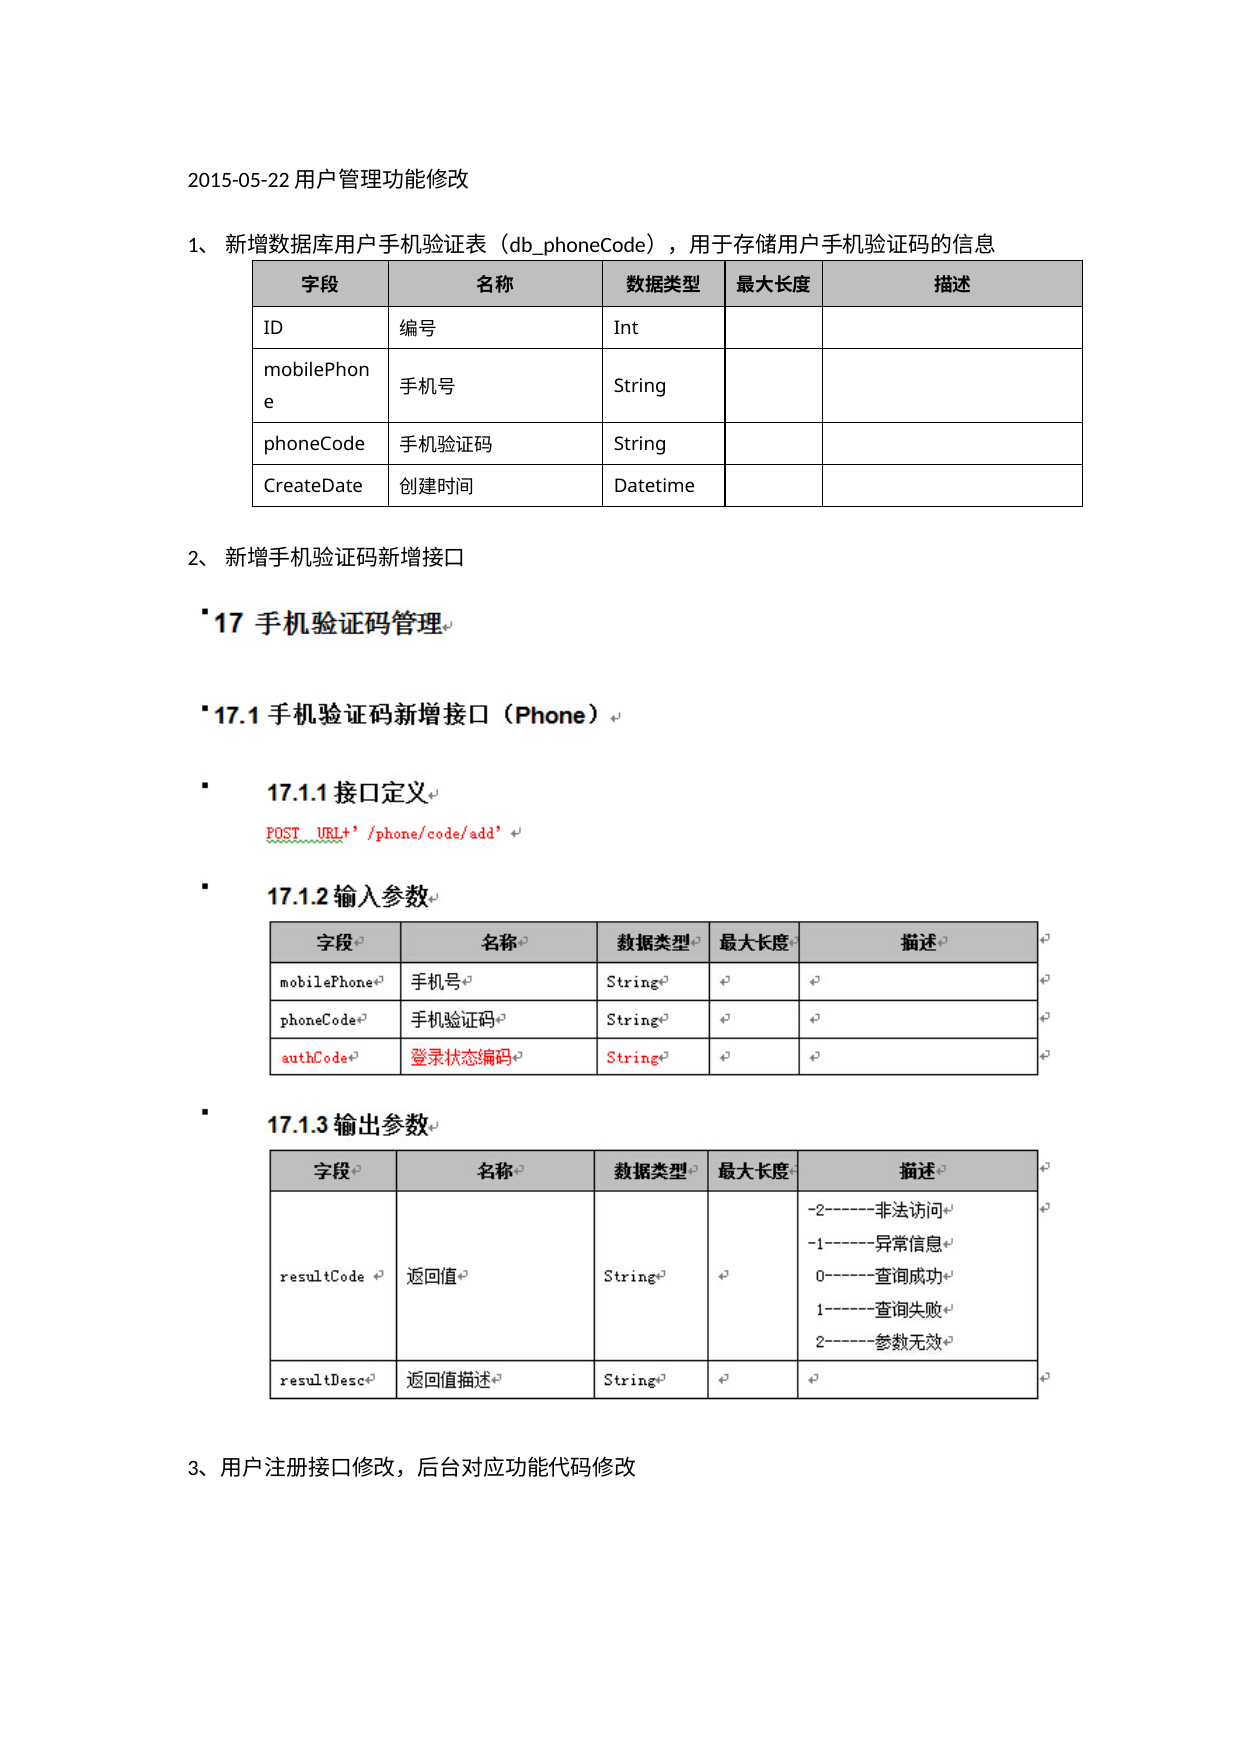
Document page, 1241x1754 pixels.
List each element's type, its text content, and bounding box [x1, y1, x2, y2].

table_cell String [603, 349, 724, 422]
text 3、用户注册接口修改，后台对应功能代码修改 [187, 1449, 1053, 1482]
table_cell Int [603, 307, 724, 347]
table_cell phoneCode [253, 423, 388, 464]
table_cell [823, 423, 1082, 464]
table_cell ID [253, 307, 388, 347]
list 新增数据库用户手机验证表（db_phoneCode），用于存储用户手机验证码的信息 [187, 227, 1053, 259]
table_cell [726, 465, 822, 506]
table_cell [726, 349, 822, 422]
table_cell mobilePhone [253, 349, 388, 422]
table_cell [823, 307, 1082, 347]
table_cell 手机验证码 [389, 423, 602, 464]
table_cell [823, 465, 1082, 506]
table_cell 创建时间 [389, 465, 602, 506]
table_header 字段 [253, 261, 388, 306]
table_cell Datetime [603, 465, 724, 506]
picture [187, 571, 1054, 1405]
list 新增手机验证码新增接口 [187, 539, 1053, 571]
table_cell 编号 [389, 307, 602, 347]
table_cell [726, 307, 822, 347]
table_header 名称 [389, 261, 602, 306]
table_header 最大长度 [726, 261, 822, 306]
table_cell 手机号 [389, 349, 602, 422]
table_cell [726, 423, 822, 464]
table_cell [823, 349, 1082, 422]
table_header 数据类型 [603, 261, 724, 306]
text 2015-05-22 用户管理功能修改 [187, 162, 1053, 194]
table_cell CreateDate [253, 465, 388, 506]
table_header 描述 [823, 261, 1082, 306]
table_cell String [603, 423, 724, 464]
